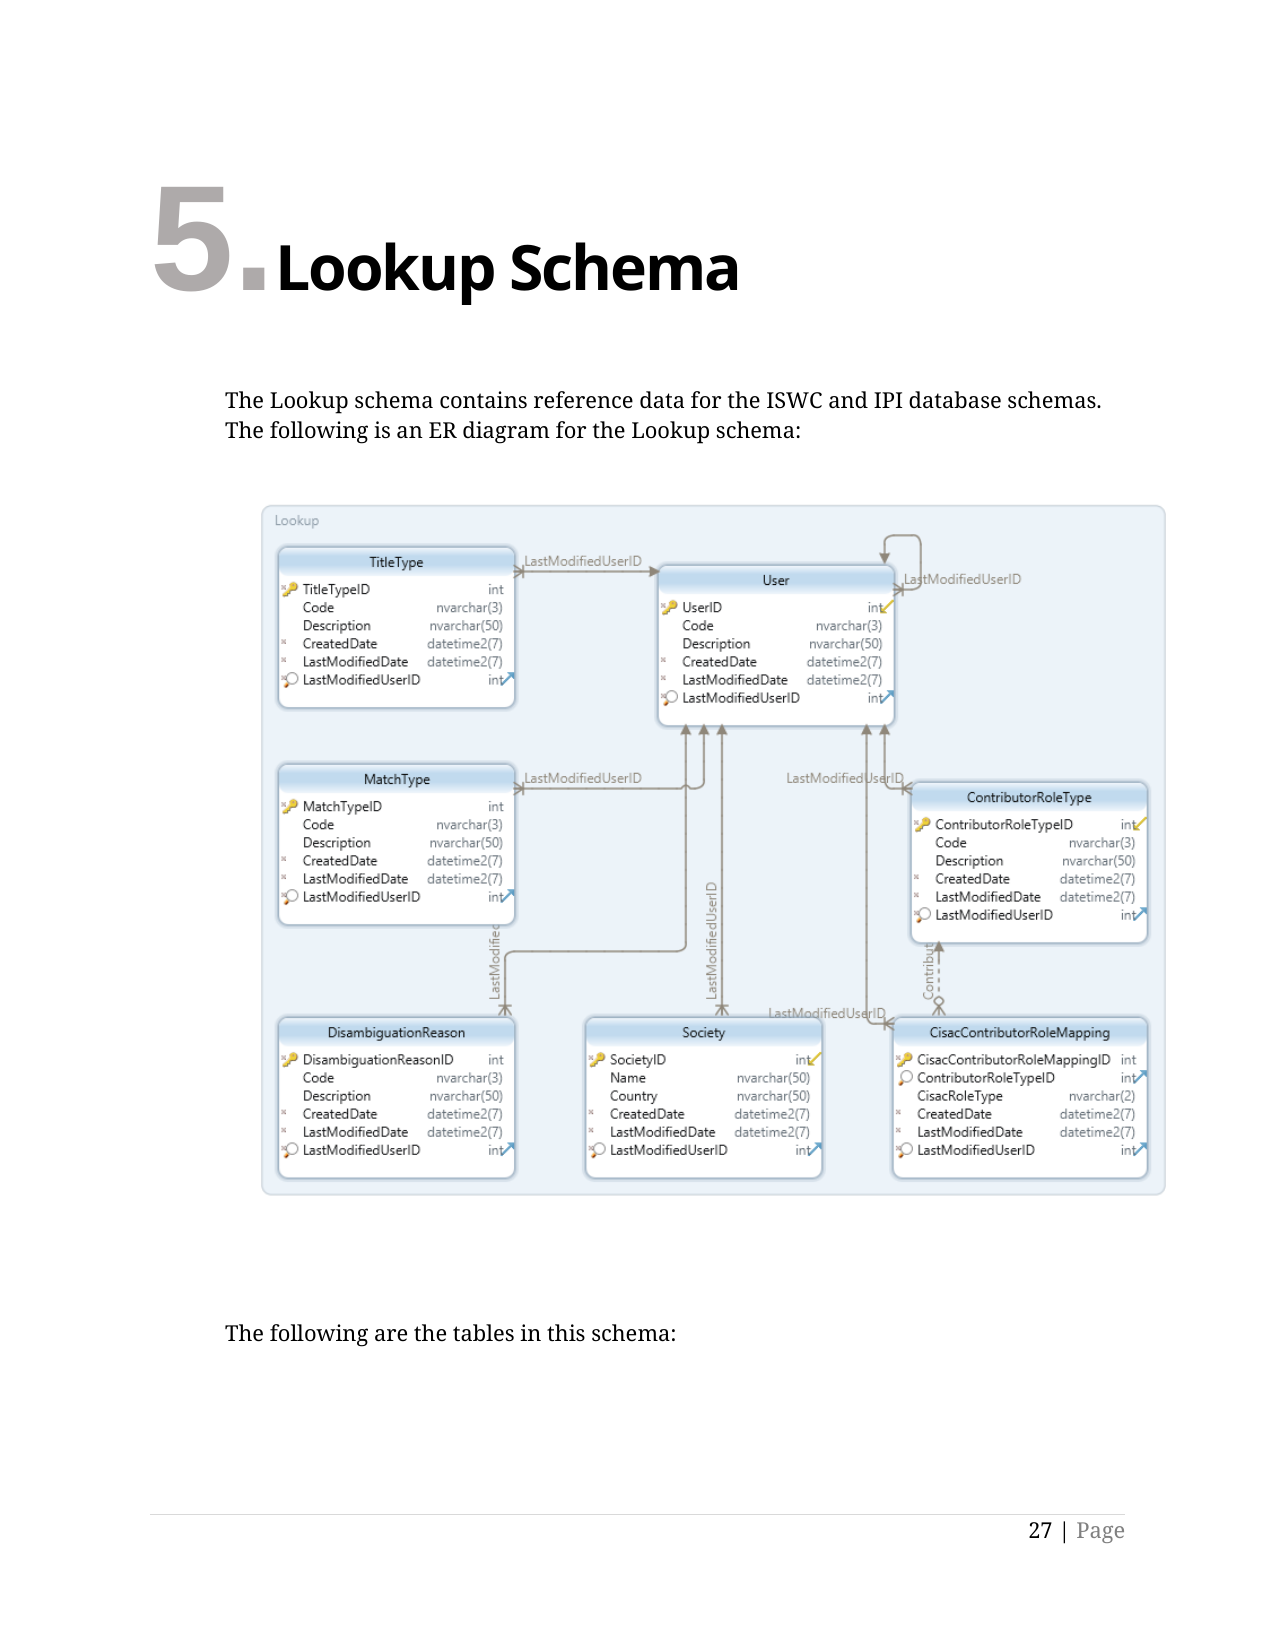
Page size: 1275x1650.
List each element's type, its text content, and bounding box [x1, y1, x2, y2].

text The Lookup schema contains reference data for the ISWC and IPI database schemas. The following is an ER diagram for the Lookup schema: [225, 385, 1125, 444]
subtitle Lookup Schema [150, 150, 1125, 322]
picture [225, 455, 1200, 1268]
text The following are the tables in this schema: [225, 1318, 1125, 1348]
